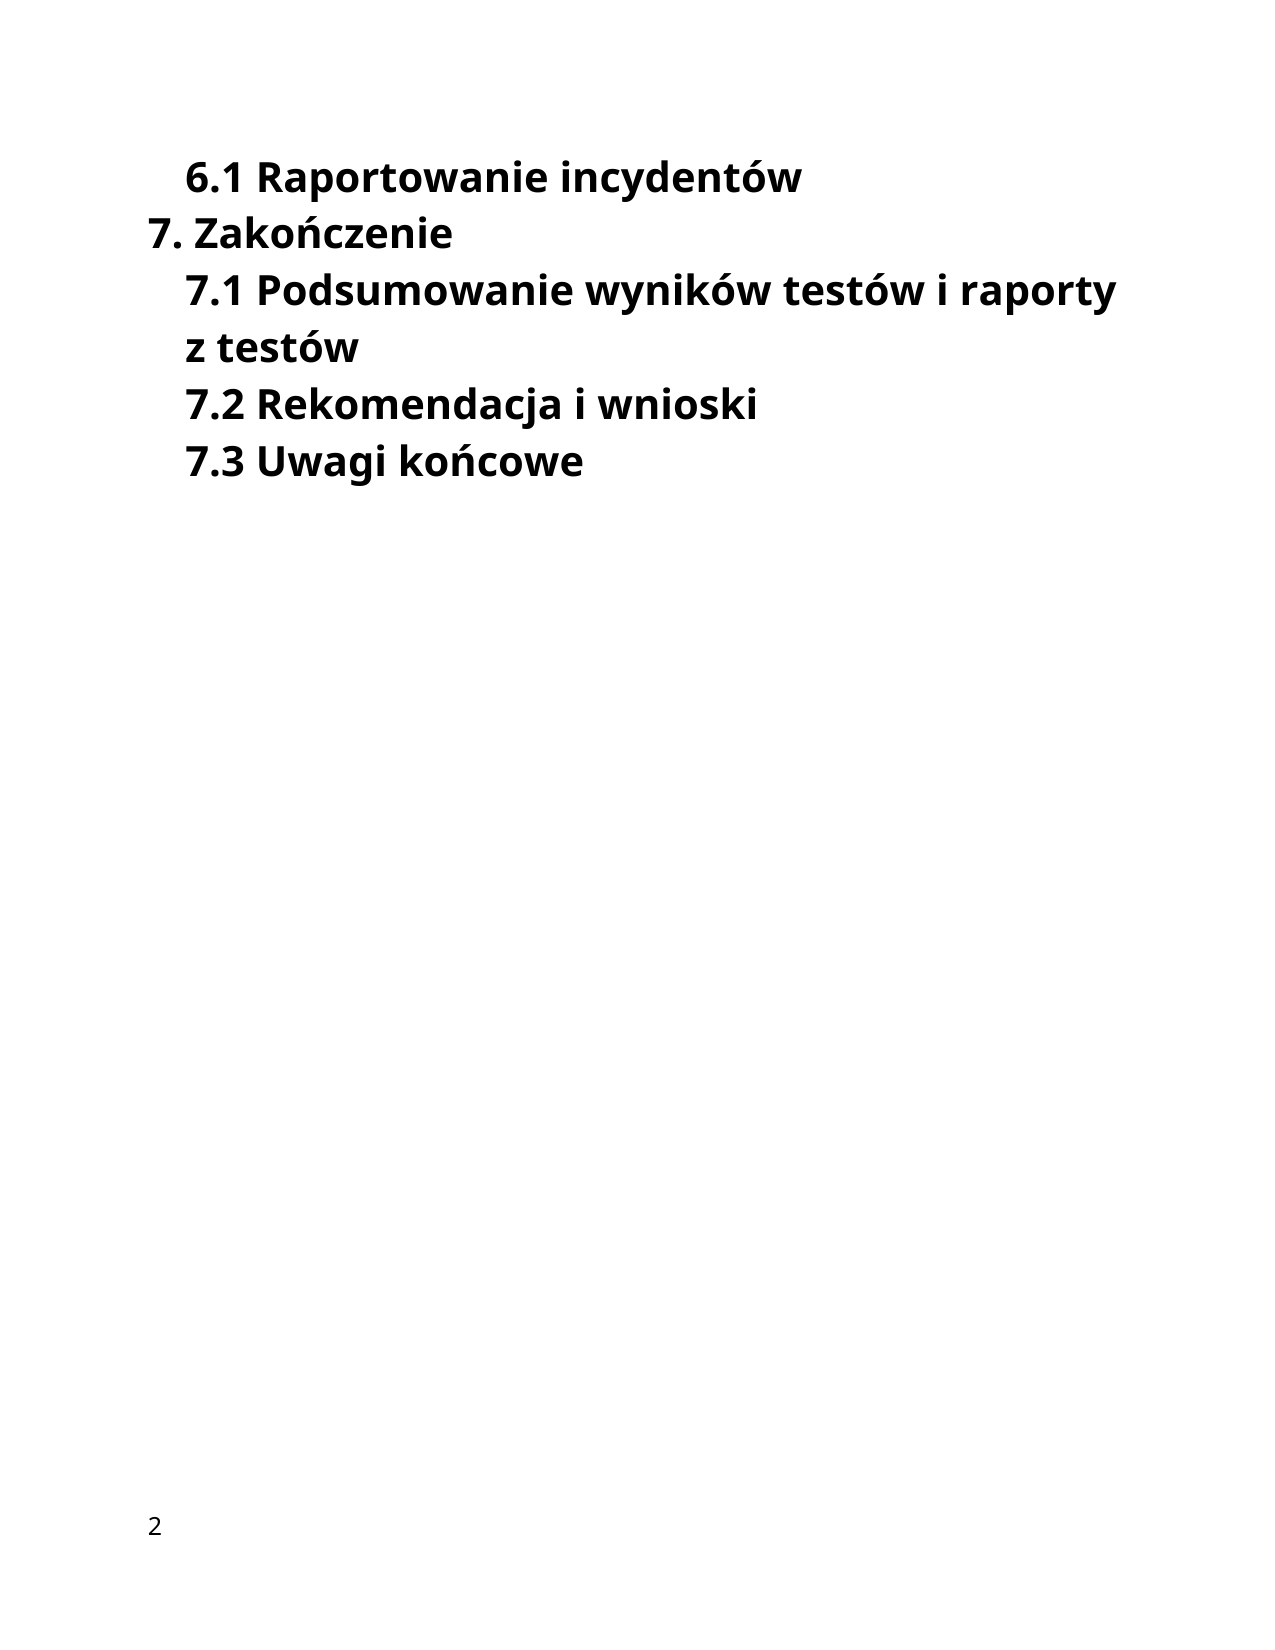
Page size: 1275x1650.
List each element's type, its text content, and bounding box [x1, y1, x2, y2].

list 7.2 Rekomendacja i wnioski [185, 375, 1127, 431]
list 7.1 Podsumowanie wyników testów i raporty z testów [185, 261, 1127, 375]
list 7.3 Uwagi końcowe [185, 431, 1127, 488]
text 7. Zakończenie [148, 204, 1127, 261]
list 6.1 Raportowanie incydentów [185, 148, 1127, 204]
